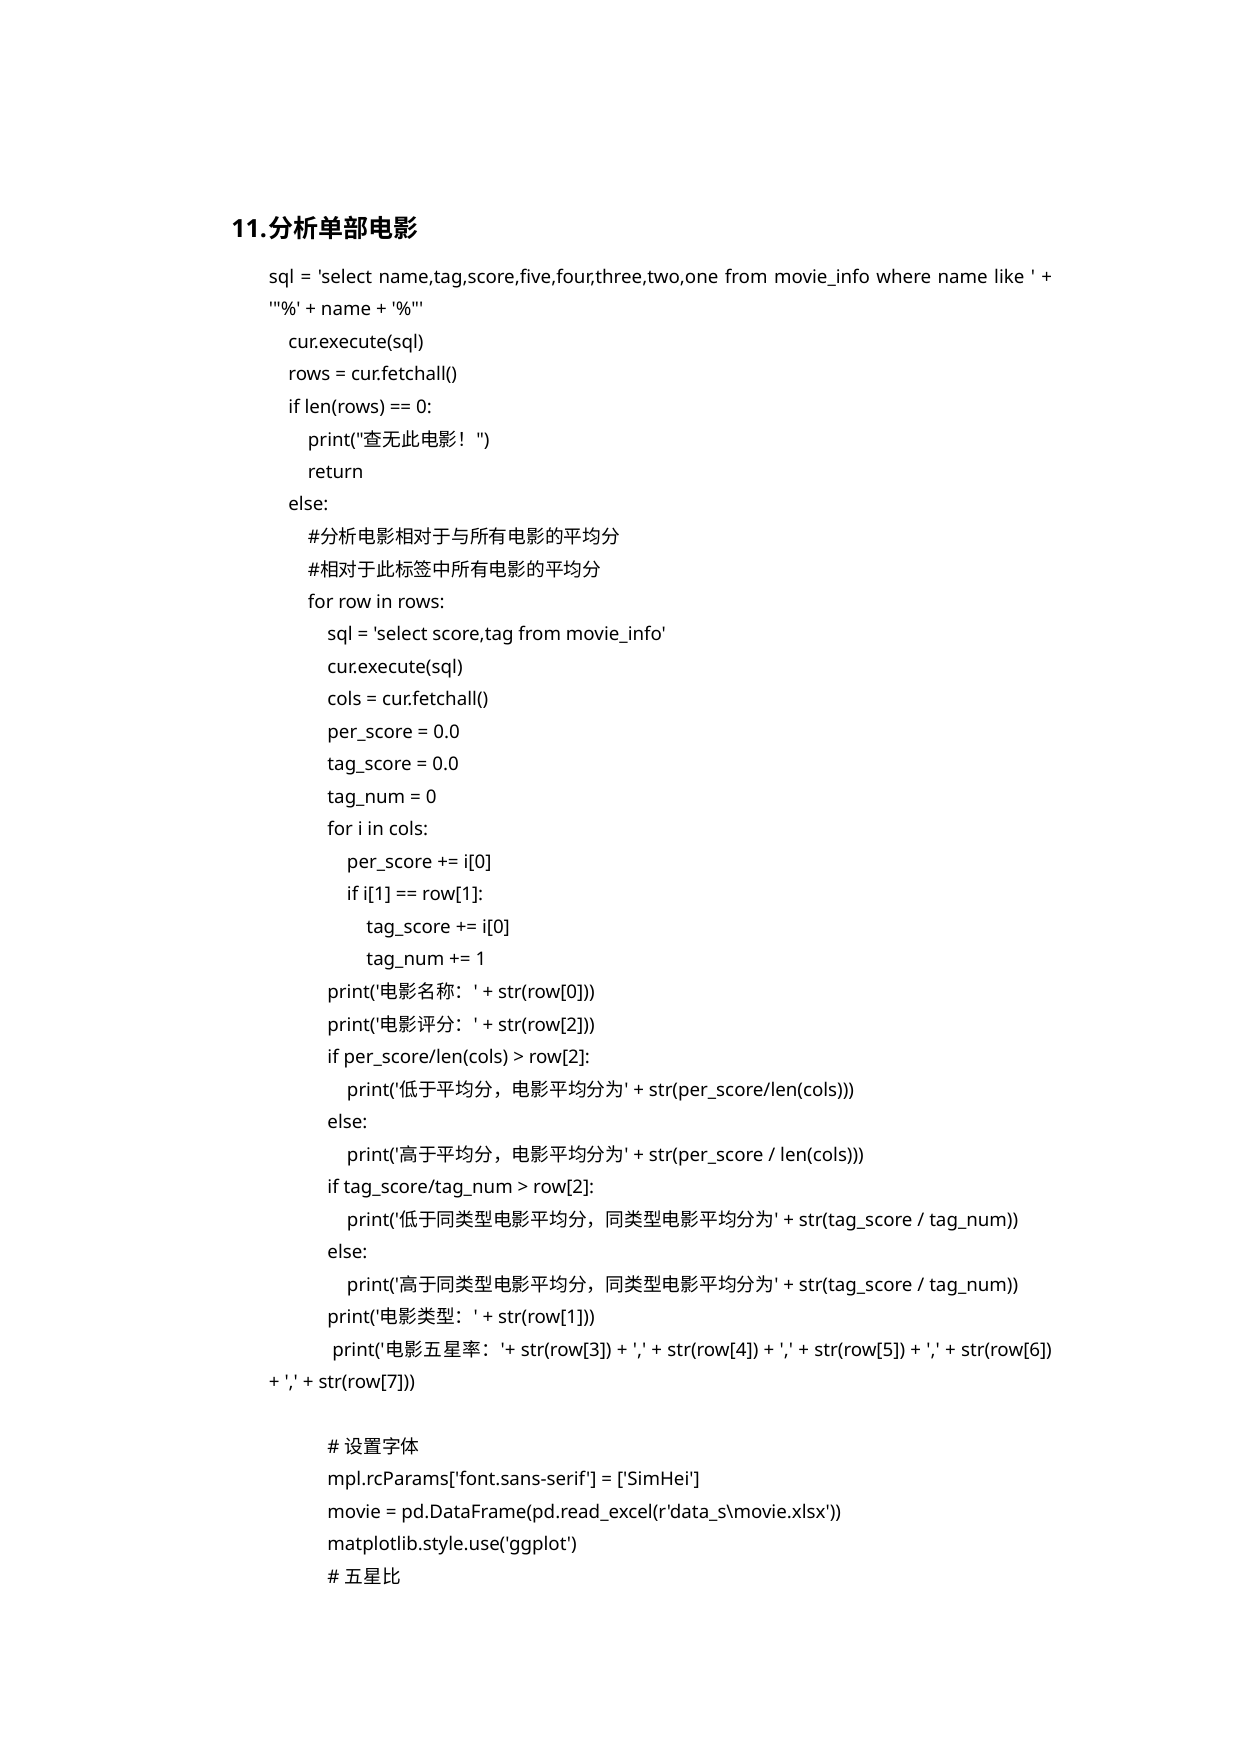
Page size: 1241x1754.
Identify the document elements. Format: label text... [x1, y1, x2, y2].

text print('低于同类型电影平均分，同类型电影平均分为' + str(tag_score / tag_num)) [269, 1202, 1053, 1234]
text tag_num = 0 [269, 779, 1053, 812]
text rows = cur.fetchall() [269, 357, 1053, 389]
text print('高于同类型电影平均分，同类型电影平均分为' + str(tag_score / tag_num)) [269, 1267, 1053, 1299]
text for i in cols: [269, 812, 1053, 844]
text tag_num += 1 [269, 942, 1053, 974]
text #分析电影相对于与所有电影的平均分 [269, 519, 1053, 552]
text #相对于此标签中所有电影的平均分 [269, 552, 1053, 584]
text print('电影名称：' + str(row[0])) [269, 974, 1053, 1007]
text mpl.rcParams['font.sans-serif'] = ['SimHei'] [269, 1462, 1053, 1494]
list 分析单部电影 [231, 194, 1053, 259]
text else: [269, 1104, 1053, 1137]
text print('电影类型：' + str(row[1])) [269, 1299, 1053, 1332]
text # 设置字体 [269, 1429, 1053, 1462]
text if per_score/len(cols) > row[2]: [269, 1039, 1053, 1072]
text cur.execute(sql) [269, 649, 1053, 682]
text tag_score += i[0] [269, 909, 1053, 942]
text if i[1] == row[1]: [269, 877, 1053, 909]
text if tag_score/tag_num > row[2]: [269, 1169, 1053, 1202]
text tag_score = 0.0 [269, 747, 1053, 779]
text movie = pd.DataFrame(pd.read_excel(r'data_s\movie.xlsx')) [269, 1494, 1053, 1527]
text sql = 'select score,tag from movie_info' [269, 617, 1053, 649]
text print('高于平均分，电影平均分为' + str(per_score / len(cols))) [269, 1137, 1053, 1169]
text matplotlib.style.use('ggplot') [269, 1527, 1053, 1559]
text sql = 'select name,tag,score,five,four,three,two,one from movie_info where name like ' + '"%' + name + '%"' [269, 259, 1053, 324]
text per_score += i[0] [269, 844, 1053, 877]
text # 五星比 [269, 1559, 1053, 1592]
text print('电影五星率：'+ str(row[3]) + ',' + str(row[4]) + ',' + str(row[5]) + ',' + str(row[6]) + ',' + str(row[7])) [269, 1332, 1053, 1397]
text print('电影评分：' + str(row[2])) [269, 1007, 1053, 1039]
text print("查无此电影！") [269, 422, 1053, 454]
text return [269, 454, 1053, 487]
text print('低于平均分，电影平均分为' + str(per_score/len(cols))) [269, 1072, 1053, 1104]
text per_score = 0.0 [269, 714, 1053, 747]
text if len(rows) == 0: [269, 389, 1053, 422]
text cols = cur.fetchall() [269, 682, 1053, 714]
text cur.execute(sql) [269, 324, 1053, 357]
text for row in rows: [269, 584, 1053, 617]
text else: [269, 487, 1053, 519]
text else: [269, 1234, 1053, 1267]
